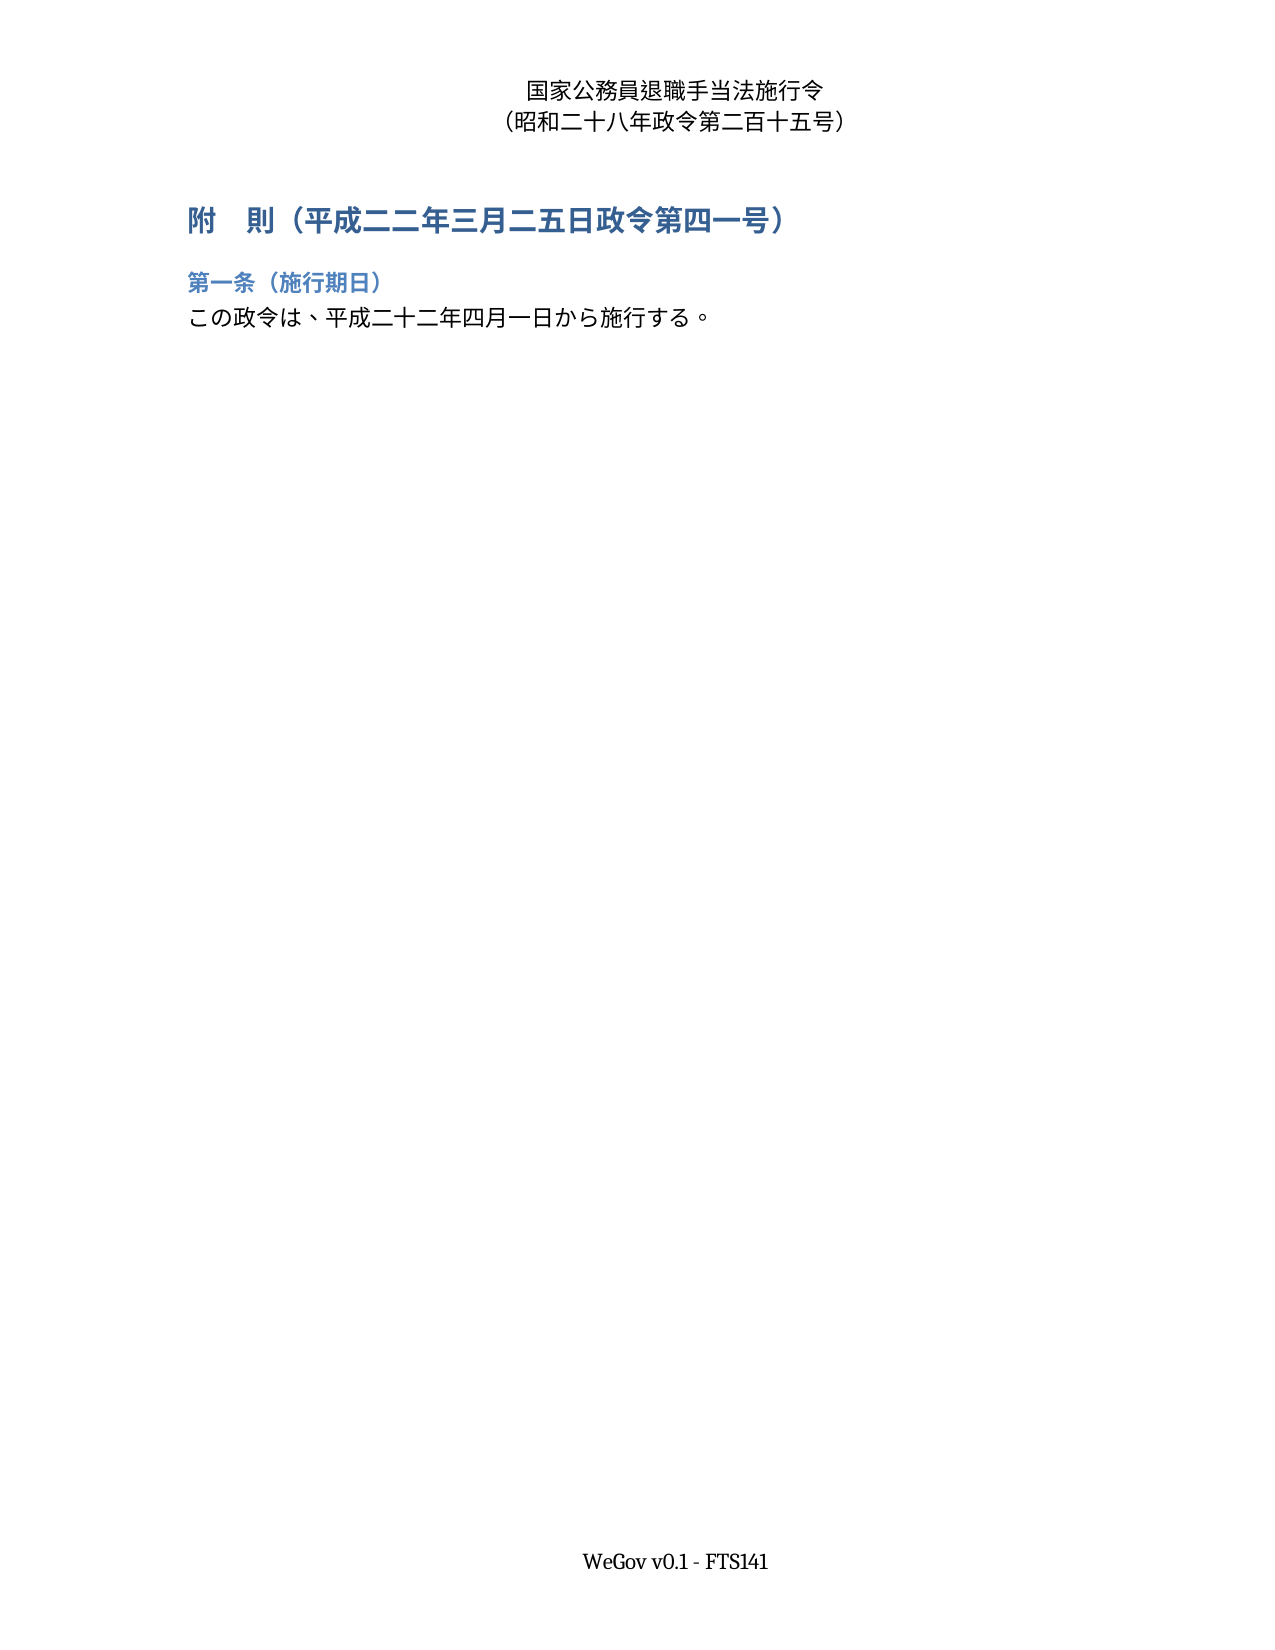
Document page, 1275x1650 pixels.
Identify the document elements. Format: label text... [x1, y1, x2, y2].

subtitle 附 則（平成二二年三月二五日政令第四一号） [187, 200, 1087, 240]
text この政令は、平成二十二年四月一日から施行する。 [187, 302, 1087, 334]
subtitle 第一条（施行期日） [187, 266, 1087, 298]
